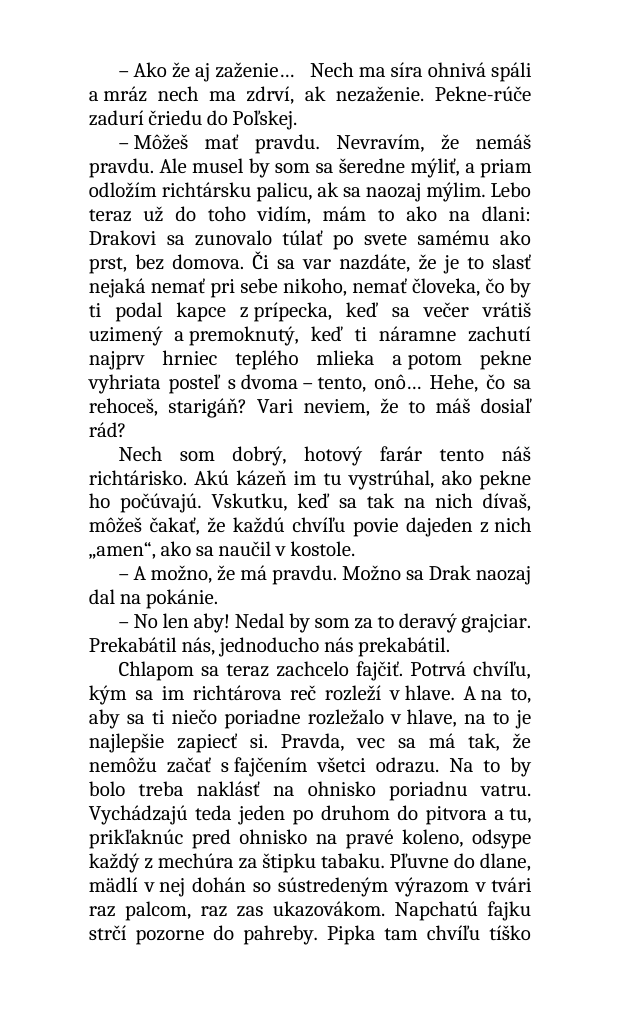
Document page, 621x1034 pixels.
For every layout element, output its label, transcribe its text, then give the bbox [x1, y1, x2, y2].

text – Môžeš mať pravdu. Nevravím, že nemáš pravdu. Ale musel by som sa šeredne mýliť, a priam odložím richtársku palicu, ak sa naozaj mýlim. Lebo teraz už do toho vidím, mám to ako na dlani: Drakovi sa zunovalo túlať po svete samému ako prst, bez domova. Či sa var nazdáte, že je to slasť nejaká nemať pri sebe nikoho, nemať človeka, čo by ti podal kapce z prípecka, keď sa večer vrátiš uzimený a premoknutý, keď ti náramne zachutí najprv hrniec teplého mlieka a potom pekne vyhriata posteľ s dvoma – tento, onô… Hehe, čo sa rehoceš, starigáň? Vari neviem, že to máš dosiaľ rád? [89, 131, 531, 442]
text – A možno, že má pravdu. Možno sa Drak naozaj dal na pokánie. [89, 562, 531, 610]
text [89, 658, 531, 945]
text – No len aby! Nedal by som za to deravý grajciar. Prekabátil nás, jednoducho nás prekabátil. [89, 610, 531, 658]
text – Ako že aj zaženie… Nech ma síra ohnivá spáli a mráz nech ma zdrví, ak nezaženie. Pekne-rúče zadurí čriedu do Poľskej. [89, 59, 531, 131]
text Nech som dobrý, hotový farár tento náš richtárisko. Akú kázeň im tu vystrúhal, ako pekne ho počúvajú. Vskutku, keď sa tak na nich dívaš, môžeš čakať, že každú chvíľu povie dajeden z nich „amen“, ako sa naučil v kostole. [89, 442, 531, 562]
